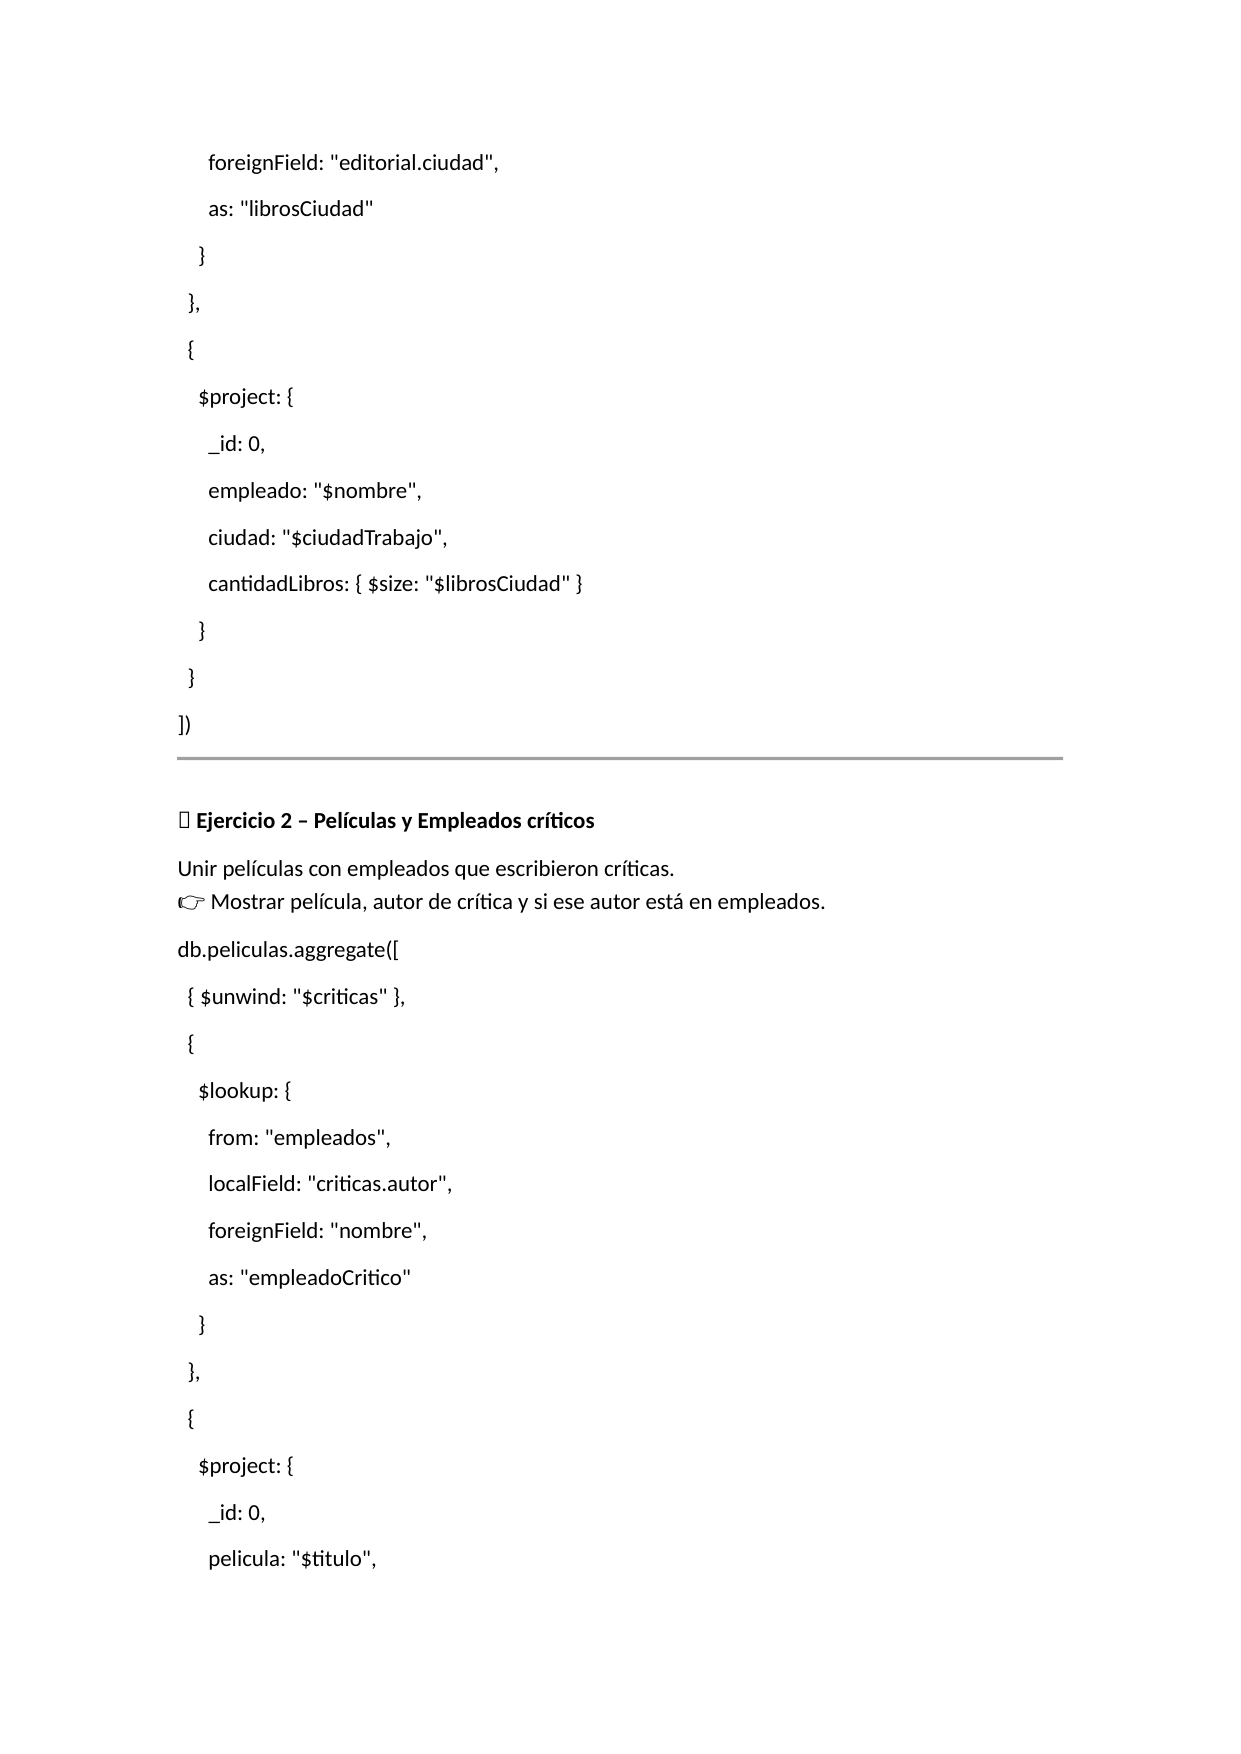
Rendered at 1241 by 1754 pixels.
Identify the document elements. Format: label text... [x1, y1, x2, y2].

text { [177, 1404, 1063, 1432]
text }, [177, 1357, 1063, 1385]
text } [177, 241, 1063, 269]
text 🔹 Ejercicio 2 – Películas y Empleados críticos [177, 804, 1063, 835]
text { [177, 1029, 1063, 1057]
text } [177, 1310, 1063, 1338]
text _id: 0, [177, 429, 1063, 457]
text { $unwind: "$criticas" }, [177, 982, 1063, 1010]
text $project: { [177, 1451, 1063, 1479]
text ciudad: "$ciudadTrabajo", [177, 523, 1063, 551]
text $project: { [177, 382, 1063, 410]
text as: "empleadoCritico" [177, 1263, 1063, 1291]
text empleado: "$nombre", [177, 476, 1063, 504]
text db.peliculas.aggregate([ [177, 935, 1063, 963]
text ]) [177, 710, 1063, 738]
text localField: "criticas.autor", [177, 1169, 1063, 1198]
text _id: 0, [177, 1498, 1063, 1526]
text } [177, 663, 1063, 691]
text $lookup: { [177, 1076, 1063, 1104]
text } [177, 616, 1063, 644]
text cantidadLibros: { $size: "$librosCiudad" } [177, 569, 1063, 597]
text as: "librosCiudad" [177, 194, 1063, 222]
text pelicula: "$titulo", [177, 1544, 1063, 1573]
text from: "empleados", [177, 1123, 1063, 1151]
text Unir películas con empleados que escribieron críticas. 👉 Mostrar película, autor de crítica y si ese autor está en empleados. [177, 854, 1063, 916]
text foreignField: "editorial.ciudad", [177, 148, 1063, 176]
text { [177, 335, 1063, 363]
text }, [177, 288, 1063, 316]
text foreignField: "nombre", [177, 1216, 1063, 1244]
